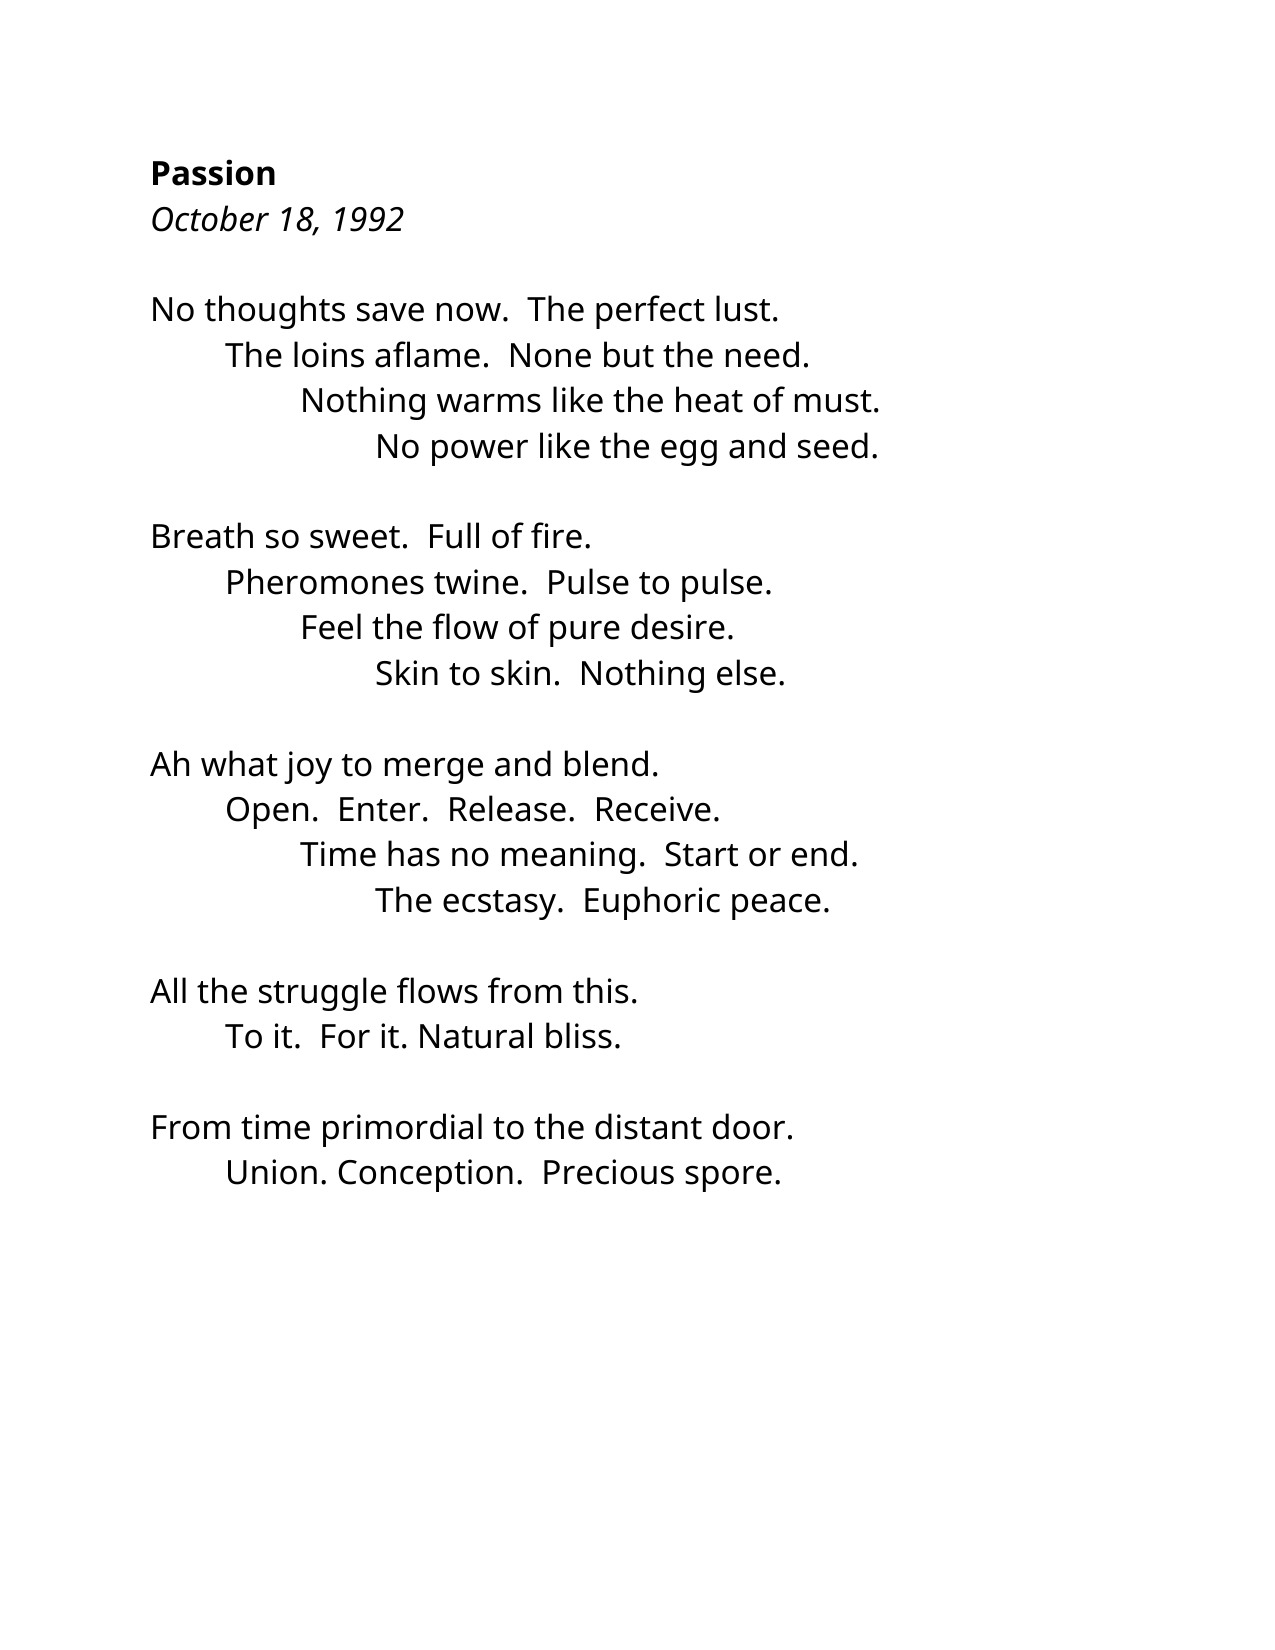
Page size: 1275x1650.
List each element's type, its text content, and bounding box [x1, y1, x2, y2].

text Passion [150, 150, 1125, 195]
text Pheromones twine. Pulse to pulse. [150, 559, 1125, 604]
text No power like the egg and seed. [300, 422, 1125, 468]
text Ah what joy to merge and blend. [150, 740, 1125, 786]
text October 18, 1992 [150, 195, 1125, 241]
text All the struggle flows from this. [150, 967, 1125, 1013]
text From time primordial to the distant door. [150, 1104, 1125, 1149]
text The ecstasy. Euphoric peace. [300, 877, 1125, 922]
text No thoughts save now. The perfect lust. [150, 286, 1125, 332]
text To it. For it. Natural bliss. [150, 1013, 1125, 1058]
text Union. Conception. Precious spore. [150, 1149, 1125, 1194]
text Breath so sweet. Full of fire. [150, 513, 1125, 559]
text Time has no meaning. Start or end. [225, 831, 1125, 877]
text Open. Enter. Release. Receive. [150, 786, 1125, 831]
text Nothing warms like the heat of must. [225, 377, 1125, 422]
text Feel the flow of pure desire. [225, 604, 1125, 649]
text The loins aflame. None but the need. [150, 332, 1125, 377]
text Skin to skin. Nothing else. [300, 649, 1125, 695]
